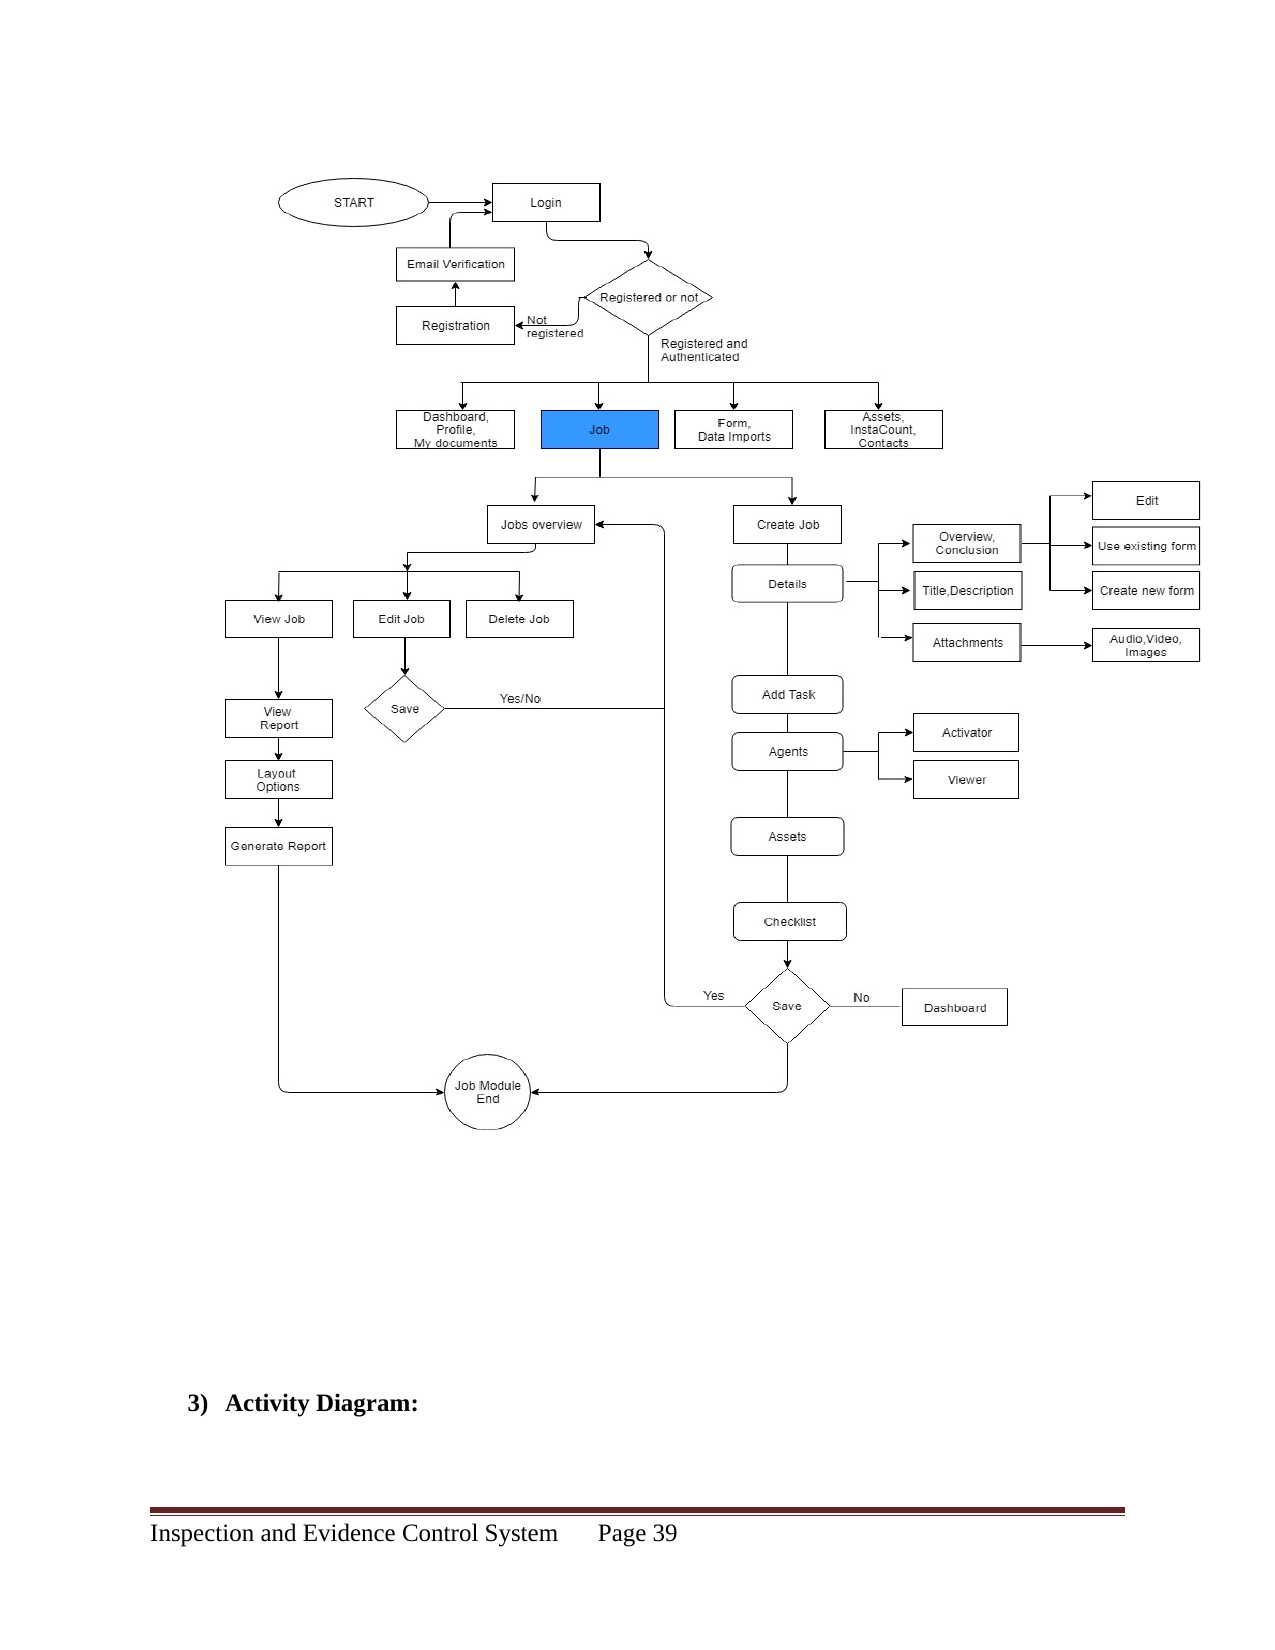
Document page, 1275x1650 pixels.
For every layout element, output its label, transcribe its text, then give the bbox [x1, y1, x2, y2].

picture [225, 178, 1200, 1130]
list Activity Diagram: [187, 1388, 1125, 1417]
